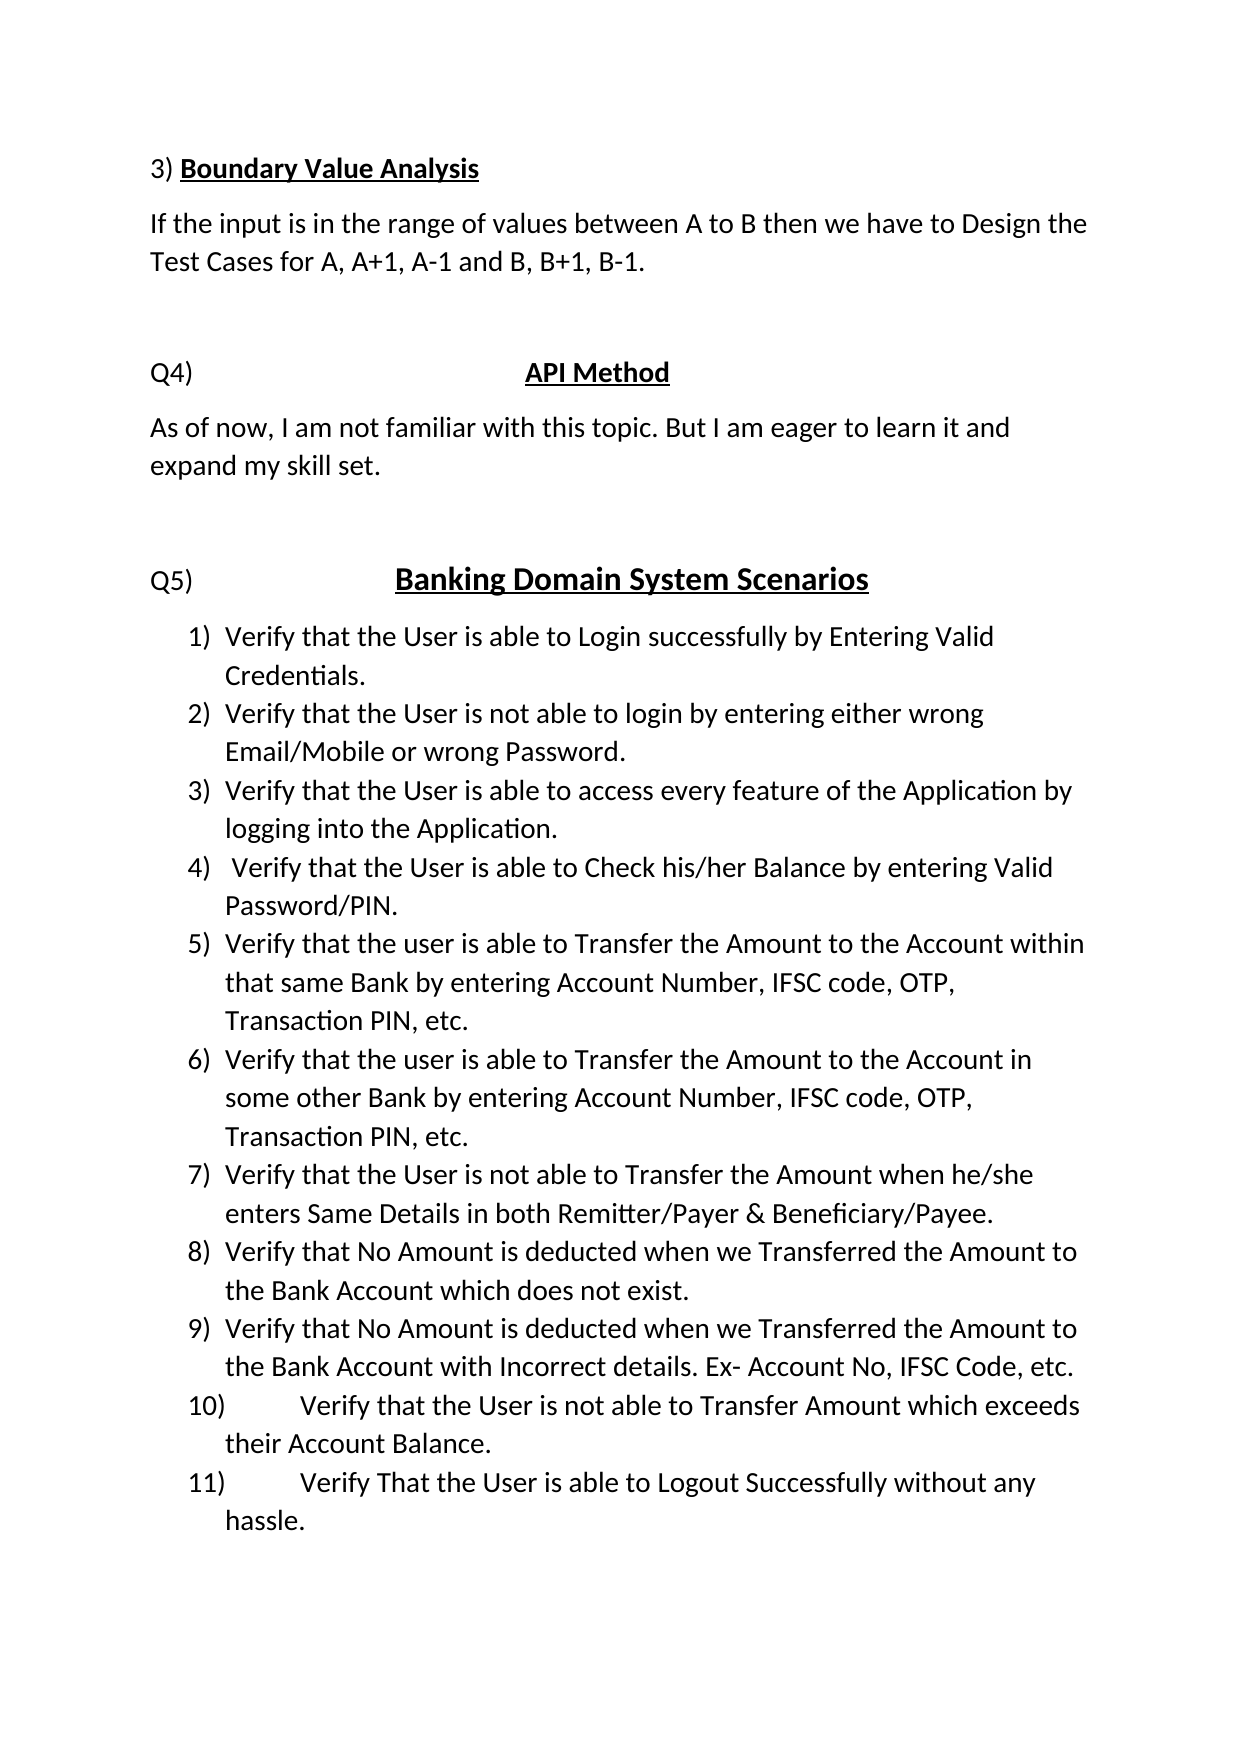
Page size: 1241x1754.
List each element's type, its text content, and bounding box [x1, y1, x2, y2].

list Verify that the User is able to Login successfully by Entering Valid Credentials. [187, 618, 1090, 692]
list Verify that the User is not able to login by entering either wrong Email/Mobile or wrong Password. [187, 695, 1090, 769]
list Verify that the User is able to access every feature of the Application by logging into the Application. [187, 772, 1090, 846]
list Verify that the User is able to Check his/her Balance by entering Valid Password/PIN. [187, 849, 1090, 923]
list Verify that No Amount is deducted when we Transferred the Amount to the Bank Account which does not exist. [187, 1233, 1090, 1307]
text As of now, I am not familiar with this topic. But I am eager to learn it and expand my skill set. [150, 409, 1090, 483]
text 3) Boundary Value Analysis [150, 150, 1090, 186]
text Q4) API Method [150, 354, 1090, 389]
list Verify that the User is not able to Transfer the Amount when he/she enters Same Details in both Remitter/Payer & Beneficiary/Payee. [187, 1156, 1090, 1230]
list Verify that the user is able to Transfer the Amount to the Account in some other Bank by entering Account Number, IFSC code, OTP, Transaction PIN, etc. [187, 1041, 1090, 1153]
list Verify that the user is able to Transfer the Amount to the Account within that same Bank by entering Account Number, IFSC code, OTP, Transaction PIN, etc. [187, 926, 1090, 1038]
text If the input is in the range of values between A to B then we have to Design the Test Cases for A, A+1, A-1 and B, B+1, B-1. [150, 205, 1090, 279]
list Verify that No Amount is deducted when we Transferred the Amount to the Bank Account with Incorrect details. Ex- Account No, IFSC Code, etc. [187, 1310, 1090, 1384]
text Q5) Banking Domain System Scenarios [150, 557, 1090, 598]
list Verify that the User is not able to Transfer Amount which exceeds their Account Balance. [187, 1387, 1090, 1461]
list Verify That the User is able to Logout Successfully without any hassle. [187, 1464, 1090, 1538]
